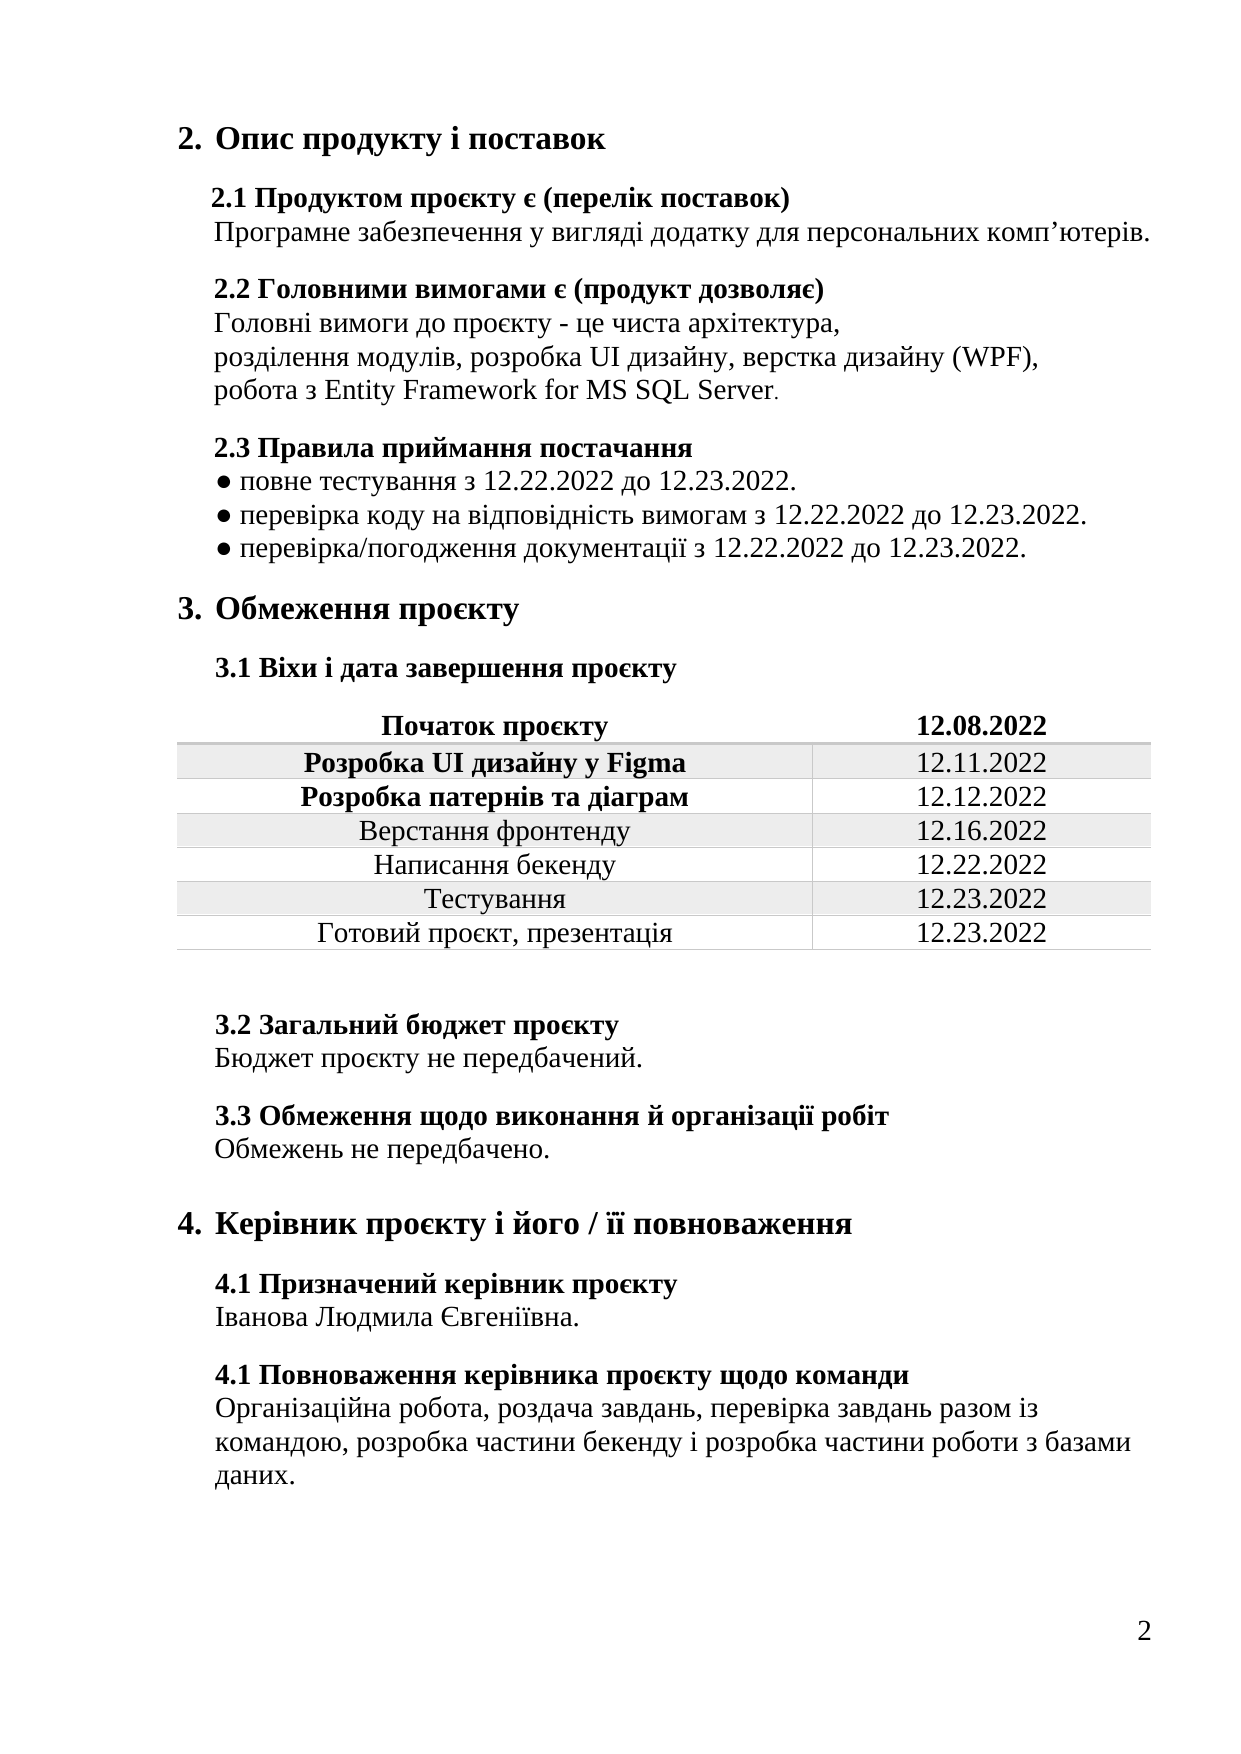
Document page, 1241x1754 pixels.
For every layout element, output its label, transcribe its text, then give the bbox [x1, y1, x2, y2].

list 4.1 Повноваження керівника проєкту щодо команди [215, 1357, 1152, 1390]
list 3.2 Загальний бюджет проєкту [215, 1007, 1152, 1040]
table_cell 12.23.2022 [813, 882, 1151, 914]
list Організаційна робота, роздача завдань, перевірка завдань разом із командою, розробка частини бекенду і розробка частини роботи з базами даних. [215, 1390, 1152, 1491]
list ● перевірка/погодження документації з 12.22.2022 до 12.23.2022. [215, 531, 1152, 564]
list Обмеження проєкту [177, 588, 1152, 626]
list Іванова Людмила Євгеніївна. [215, 1299, 1152, 1333]
table_header 12.08.2022 [812, 708, 1151, 742]
table_cell 12.22.2022 [813, 848, 1151, 881]
table_cell 12.11.2022 [813, 745, 1151, 778]
table_cell 12.16.2022 [813, 814, 1151, 846]
list Керівник проєкту і його / її повноваження [177, 1203, 1152, 1242]
text 2.2 Головними вимогами є (продукт дозволяє) [177, 272, 1152, 305]
text робота з Entity Framework for MS SQL Server. [177, 372, 1152, 406]
table_cell Верстання фронтенду [177, 814, 812, 846]
text Бюджет проєкту не передбачений. [207, 1040, 1152, 1074]
text Обмежень не передбачено. [207, 1131, 1152, 1165]
table_cell Готовий проєкт, презентація [177, 916, 812, 949]
text 2.1 Продуктом проєкту є (перелік поставок) [177, 181, 1152, 214]
list 3.3 Обмеження щодо виконання й організації робіт [215, 1098, 1152, 1131]
text Програмне забезпечення у вигляді додатку для персональних комп’ютерів. [177, 214, 1152, 248]
table_cell Написання бекенду [177, 848, 812, 881]
text 2.3 Правила приймання постачання [177, 430, 1152, 463]
table_cell Розробка UI дизайну у Figma [177, 745, 812, 778]
list ● перевірка коду на відповідність вимогам з 12.22.2022 до 12.23.2022. [215, 497, 1152, 531]
table_header Початок проєкту [177, 708, 812, 742]
list 3.1 Віхи і дата завершення проєкту [215, 651, 1152, 684]
table_cell Тестування [177, 882, 812, 914]
table_cell Розробка патернів та діаграм [177, 779, 812, 812]
text розділення модулів, розробка UI дизайну, верстка дизайну (WPF), [177, 339, 1152, 372]
table_cell 12.23.2022 [813, 916, 1151, 949]
list ● повне тестування з 12.22.2022 до 12.23.2022. [215, 463, 1152, 497]
table_cell 12.12.2022 [813, 779, 1151, 812]
list 4.1 Призначений керівник проєкту [215, 1266, 1152, 1299]
text Головні вимоги до проєкту - це чиста архітектура, [177, 305, 1152, 339]
list Опис продукту і поставок [177, 118, 1152, 156]
